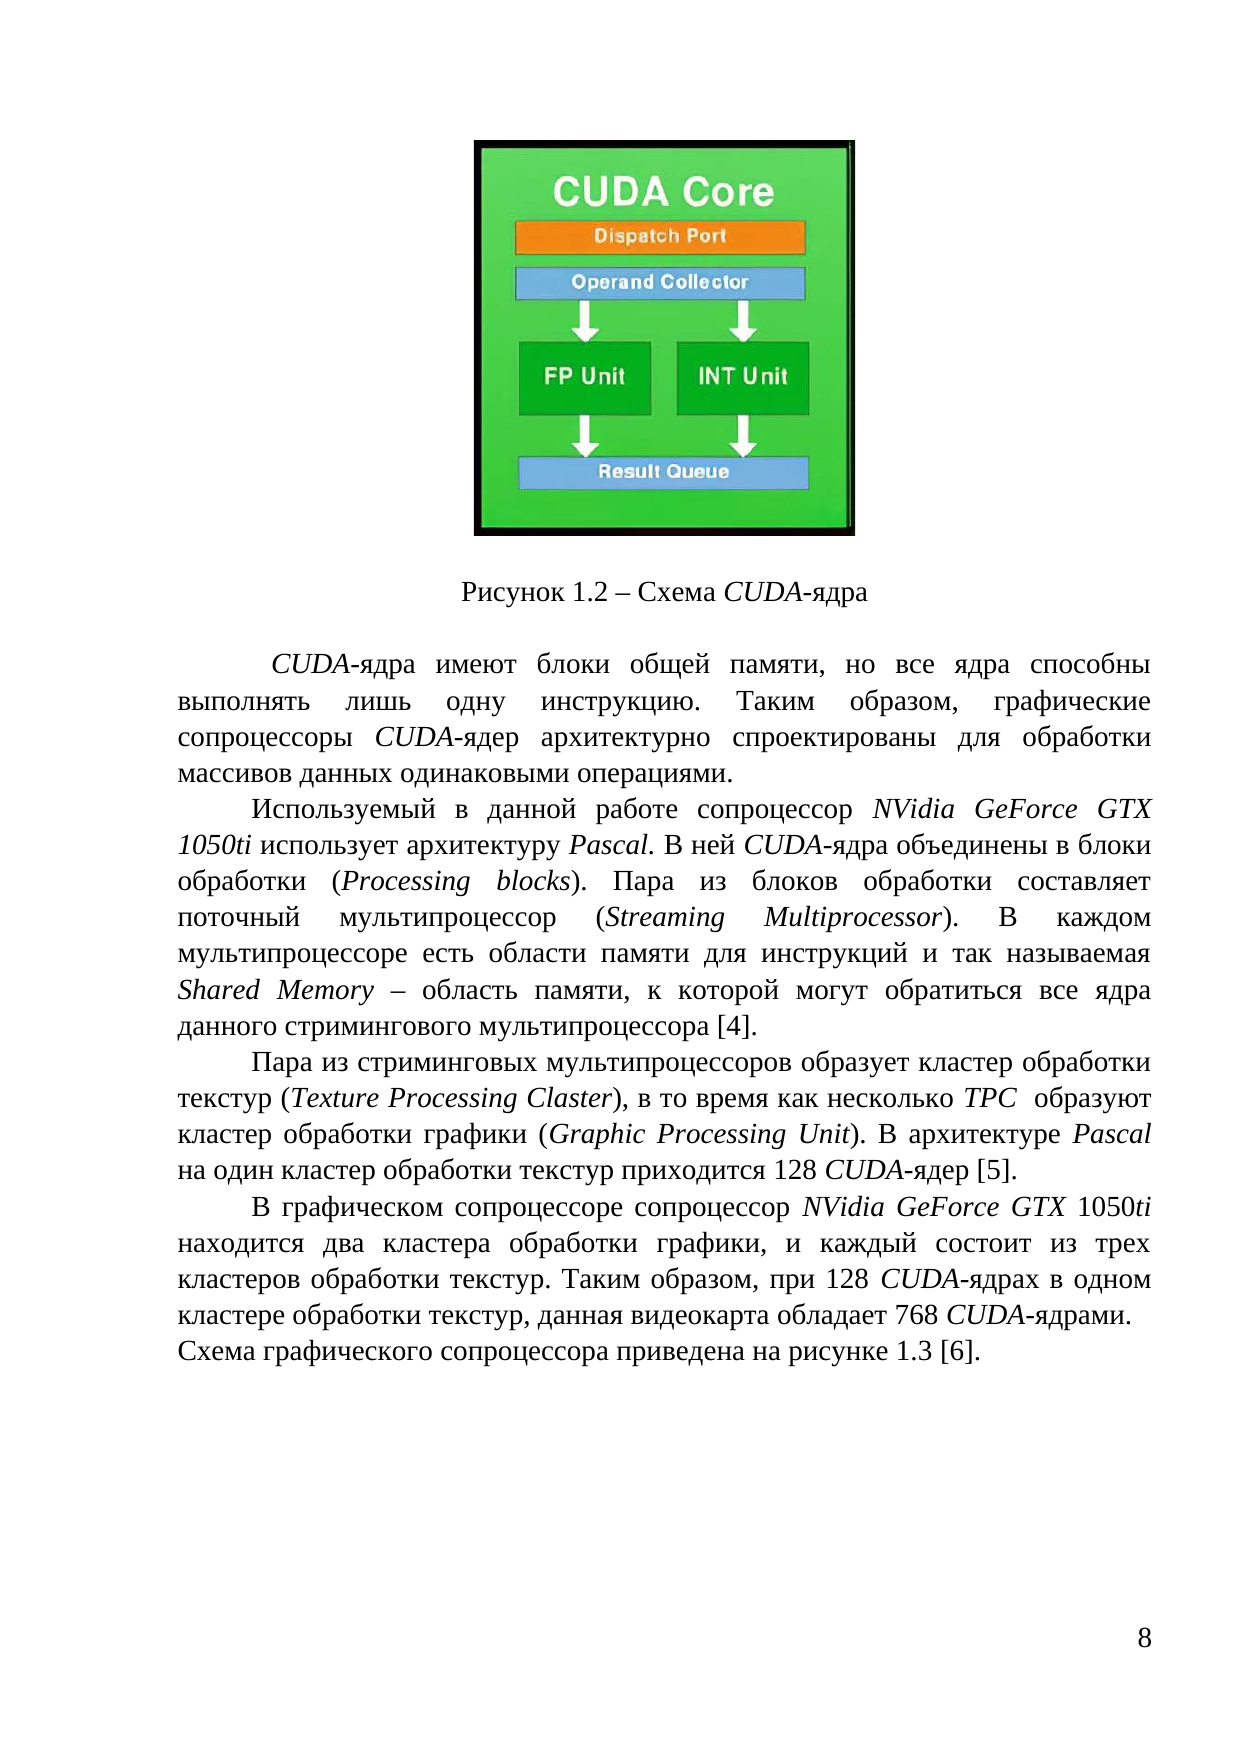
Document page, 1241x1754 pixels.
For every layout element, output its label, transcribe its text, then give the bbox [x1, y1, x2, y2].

text CUDA-ядра имеют блоки общей памяти, но все ядра способны выполнять лишь одну инструкцию. Таким образом, графические сопроцессоры CUDA-ядер архитектурно спроектированы для обработки массивов данных одинаковыми операциями. [177, 646, 1152, 788]
text В графическом сопроцессоре сопроцессор NVidia GeForce GTX 1050ti находится два кластера обработки графики, и каждый состоит из трех кластеров обработки текстур. Таким образом, при 128 CUDA-ядрах в одном кластере обработки текстур, данная видеокарта обладает 768 CUDA-ядрами. Схема графического сопроцессора приведена на рисунке 1.3 [6]. [177, 1189, 1152, 1367]
picture [473, 140, 856, 536]
text Пара из стриминговых мультипроцессоров образует кластер обработки текстур (Texture Processing Claster), в то время как несколько TPC образуют кластер обработки графики (Graphic Processing Unit). В архитектуре Pascal на один кластер обработки текстур приходится 128 CUDA-ядер [5]. [177, 1044, 1152, 1186]
text Рисунок 1.2 – Схема CUDA-ядра [177, 574, 1152, 608]
text Используемый в данной работе сопроцессор NVidia GeForce GTX 1050ti использует архитектуру Pascal. В ней CUDA-ядра объединены в блоки обработки (Processing blocks). Пара из блоков обработки составляет поточный мультипроцессор (Streaming Multiprocessor). В каждом мультипроцессоре есть области памяти для инструкций и так называемая Shared Memory – область памяти, к которой могут обратиться все ядра данного стримингового мультипроцессора [4]. [177, 791, 1152, 1041]
